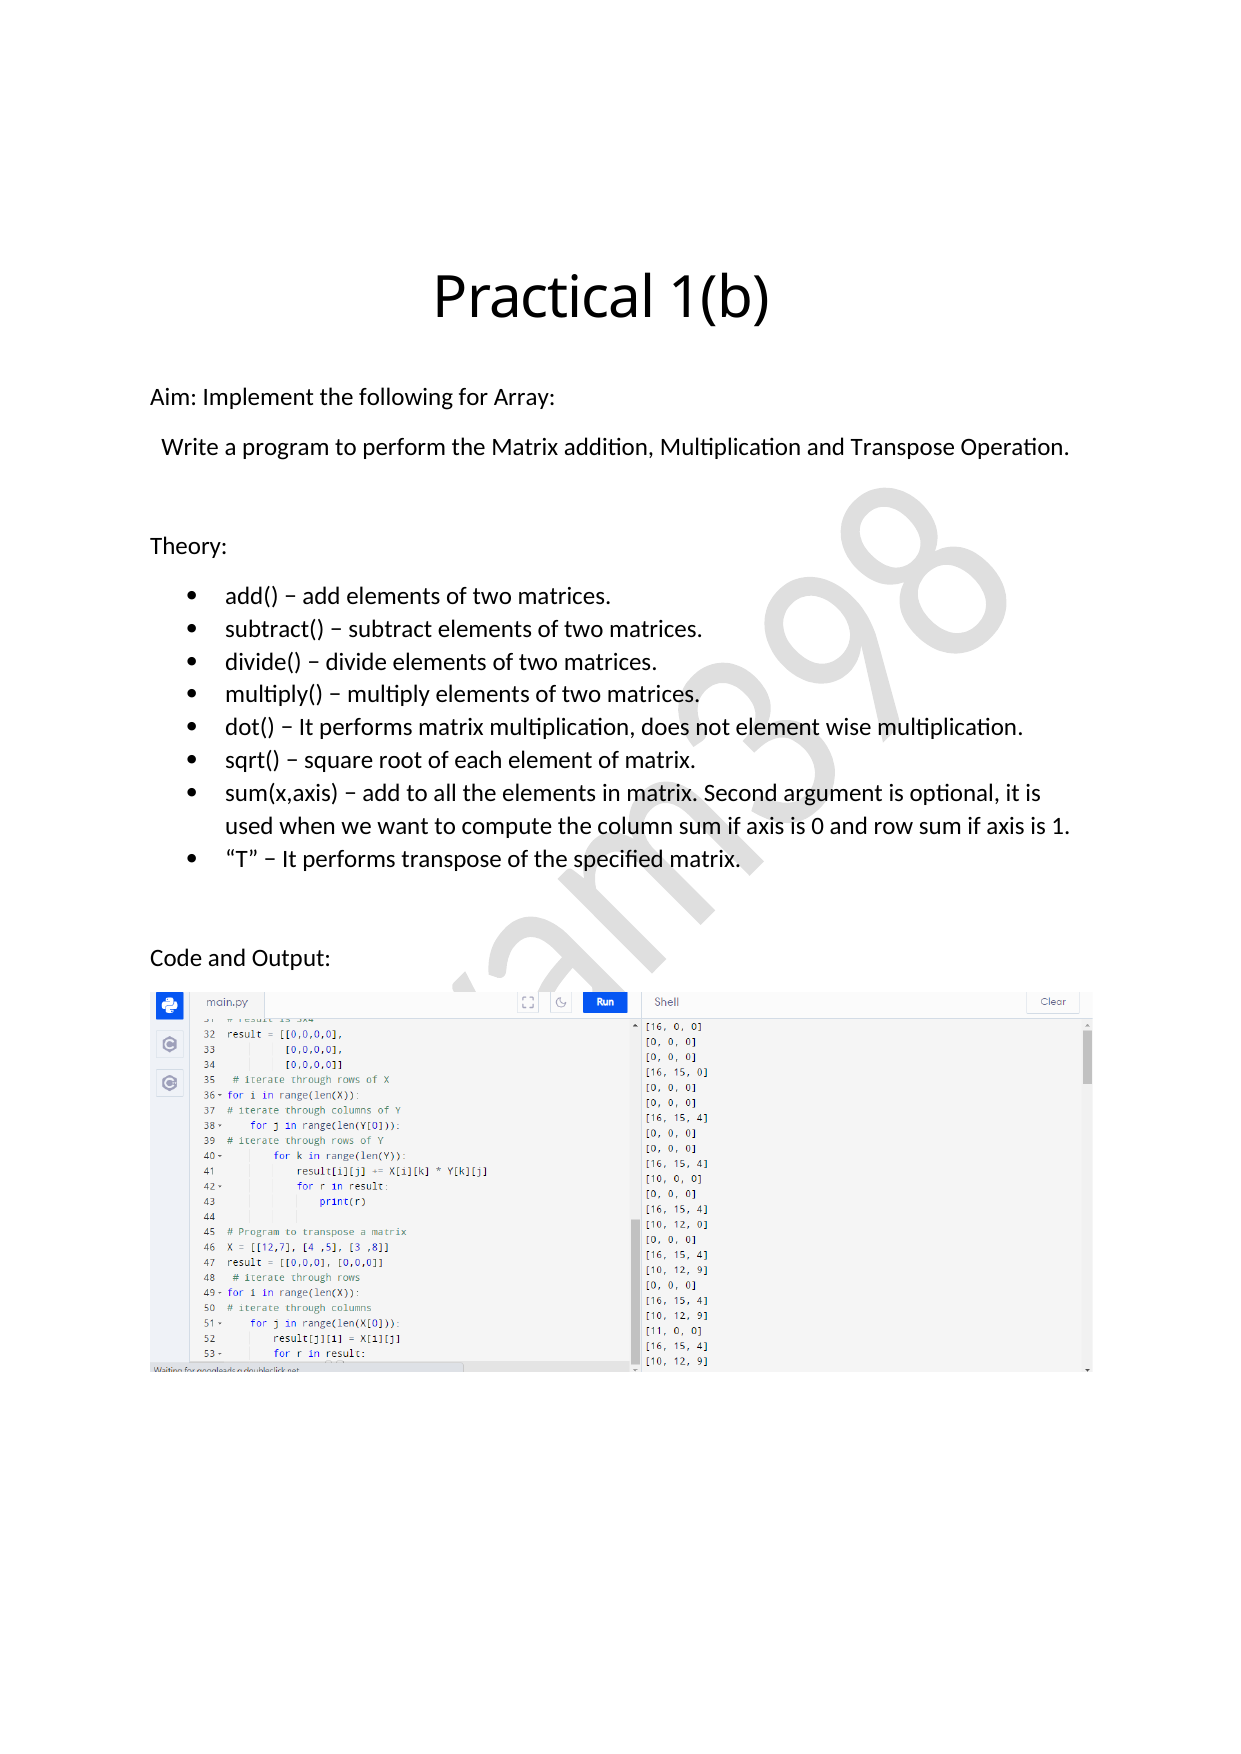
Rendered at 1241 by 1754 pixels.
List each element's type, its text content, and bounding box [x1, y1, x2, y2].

picture [150, 992, 1093, 1372]
text Write a program to perform the Matrix addition, Multiplication and Transpose Operation. [150, 431, 1093, 462]
list dot() − It performs matrix multiplication, does not element wise multiplication. [187, 712, 1093, 742]
list sum(x,axis) − add to all the elements in matrix. Second argument is optional, it is used when we want to compute the column sum if axis is 0 and row sum if axis is 1. [187, 777, 1093, 841]
text Code and Output: [150, 942, 1093, 973]
text Theory: [150, 530, 1093, 561]
text Aim: Implement the following for Array: [150, 382, 1093, 412]
list divide() − divide elements of two matrices. [187, 646, 1093, 676]
list subtract() − subtract elements of two matrices. [187, 613, 1093, 643]
list multiply() − multiply elements of two matrices. [187, 679, 1093, 709]
title Practical 1(b) [150, 255, 1093, 335]
list add() − add elements of two matrices. [187, 580, 1093, 610]
list sqrt() − square root of each element of matrix. [187, 744, 1093, 775]
list “T” − It performs transpose of the specified matrix. [187, 843, 1093, 874]
